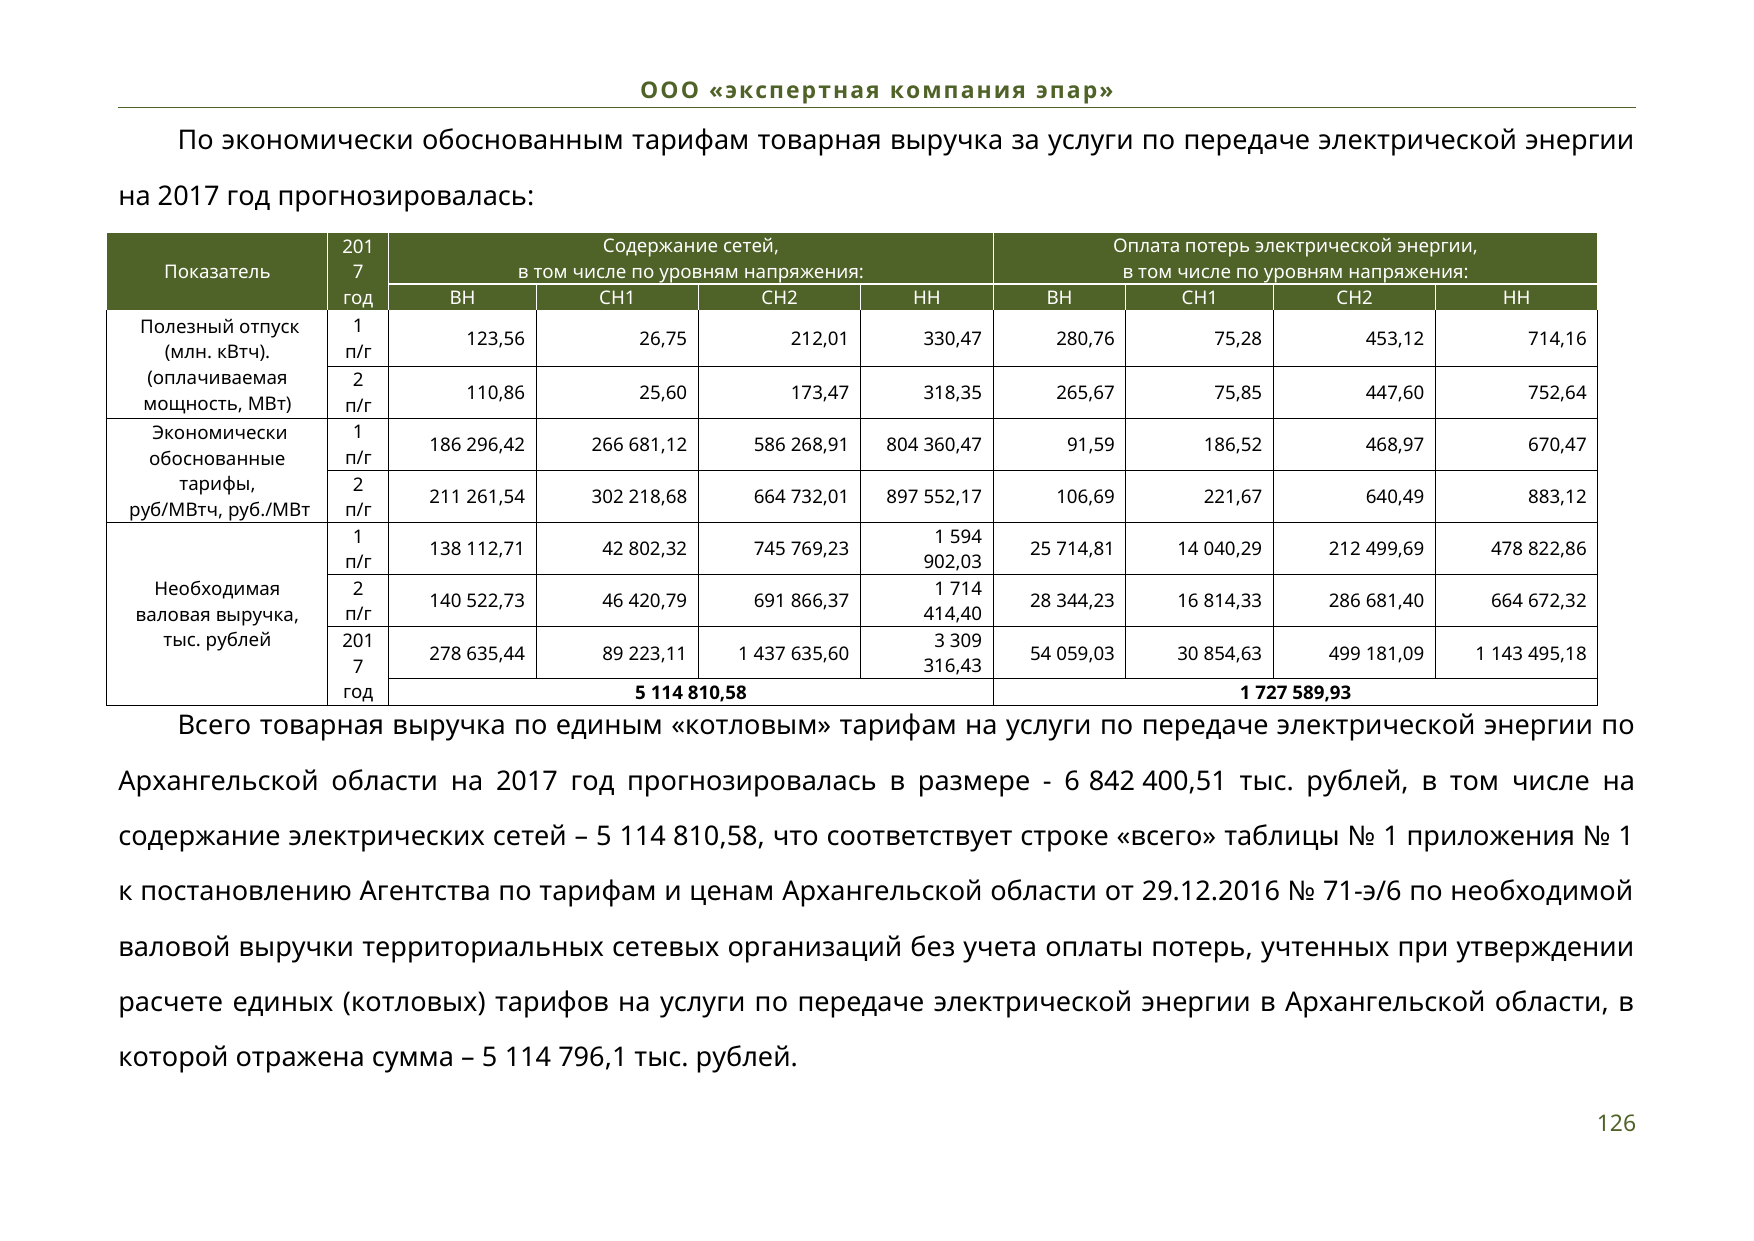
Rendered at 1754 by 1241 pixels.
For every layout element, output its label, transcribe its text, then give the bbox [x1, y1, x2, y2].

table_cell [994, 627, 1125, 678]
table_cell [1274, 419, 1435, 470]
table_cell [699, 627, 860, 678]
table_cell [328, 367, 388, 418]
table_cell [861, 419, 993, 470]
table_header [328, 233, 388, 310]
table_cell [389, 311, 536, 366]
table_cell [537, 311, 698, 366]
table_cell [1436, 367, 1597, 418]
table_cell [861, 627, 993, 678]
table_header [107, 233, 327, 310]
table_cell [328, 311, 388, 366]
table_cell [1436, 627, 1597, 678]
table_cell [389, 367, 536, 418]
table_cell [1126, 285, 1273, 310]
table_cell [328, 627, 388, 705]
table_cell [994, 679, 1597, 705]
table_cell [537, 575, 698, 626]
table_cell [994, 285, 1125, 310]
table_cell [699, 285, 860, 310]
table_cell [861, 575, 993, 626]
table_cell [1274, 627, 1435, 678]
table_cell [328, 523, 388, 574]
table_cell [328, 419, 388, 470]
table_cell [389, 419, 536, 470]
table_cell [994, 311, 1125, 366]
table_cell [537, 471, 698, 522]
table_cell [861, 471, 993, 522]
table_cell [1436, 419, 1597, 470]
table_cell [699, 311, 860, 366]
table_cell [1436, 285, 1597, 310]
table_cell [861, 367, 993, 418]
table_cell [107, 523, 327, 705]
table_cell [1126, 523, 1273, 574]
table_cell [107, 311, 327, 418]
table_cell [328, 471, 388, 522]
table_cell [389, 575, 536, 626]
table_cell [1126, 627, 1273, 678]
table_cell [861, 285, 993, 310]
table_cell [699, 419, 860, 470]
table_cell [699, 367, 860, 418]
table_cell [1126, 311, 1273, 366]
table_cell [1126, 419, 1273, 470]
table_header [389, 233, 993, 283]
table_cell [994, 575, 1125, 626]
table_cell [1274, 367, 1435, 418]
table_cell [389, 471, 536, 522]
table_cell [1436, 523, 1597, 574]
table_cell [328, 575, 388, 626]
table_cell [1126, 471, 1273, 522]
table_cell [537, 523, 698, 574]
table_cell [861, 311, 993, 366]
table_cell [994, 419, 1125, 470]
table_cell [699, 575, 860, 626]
text Всего товарная выручка по единым «котловым» тарифам на услуги по передаче электрической энергии по Архангельской области на 2017 год прогнозировалась в размере - 6 842 400,51 тыс. рублей, в том числе на содержание электрических сетей – 5 114 810,58, что соответствует строке «всего» таблицы № 1 приложения № 1 к постановлению Агентства по тарифам и ценам Архангельской области от 29.12.2016 № 71-э/6 по необходимой валовой выручки территориальных сетевых организаций без учета оплаты потерь, учтенных при утверждении расчете единых (котловых) тарифов на услуги по передаче электрической энергии в Архангельской области, в которой отражена сумма – 5 114 796,1 тыс. рублей. [118, 706, 1636, 1074]
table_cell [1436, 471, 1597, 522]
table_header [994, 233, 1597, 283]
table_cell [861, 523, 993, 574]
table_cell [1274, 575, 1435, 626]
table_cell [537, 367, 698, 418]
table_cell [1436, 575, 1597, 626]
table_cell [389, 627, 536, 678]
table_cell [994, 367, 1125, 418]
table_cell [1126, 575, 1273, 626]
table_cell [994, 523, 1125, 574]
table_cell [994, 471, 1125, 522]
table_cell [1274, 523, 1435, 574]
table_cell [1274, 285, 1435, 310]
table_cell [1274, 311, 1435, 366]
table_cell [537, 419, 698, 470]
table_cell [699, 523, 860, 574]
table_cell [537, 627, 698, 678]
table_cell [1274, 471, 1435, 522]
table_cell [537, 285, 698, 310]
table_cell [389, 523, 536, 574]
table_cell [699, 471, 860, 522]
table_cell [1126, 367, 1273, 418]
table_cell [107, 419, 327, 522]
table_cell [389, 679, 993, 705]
text По экономически обоснованным тарифам товарная выручка за услуги по передаче электрической энергии на 2017 год прогнозировалась: [118, 121, 1636, 213]
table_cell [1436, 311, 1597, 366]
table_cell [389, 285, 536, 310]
